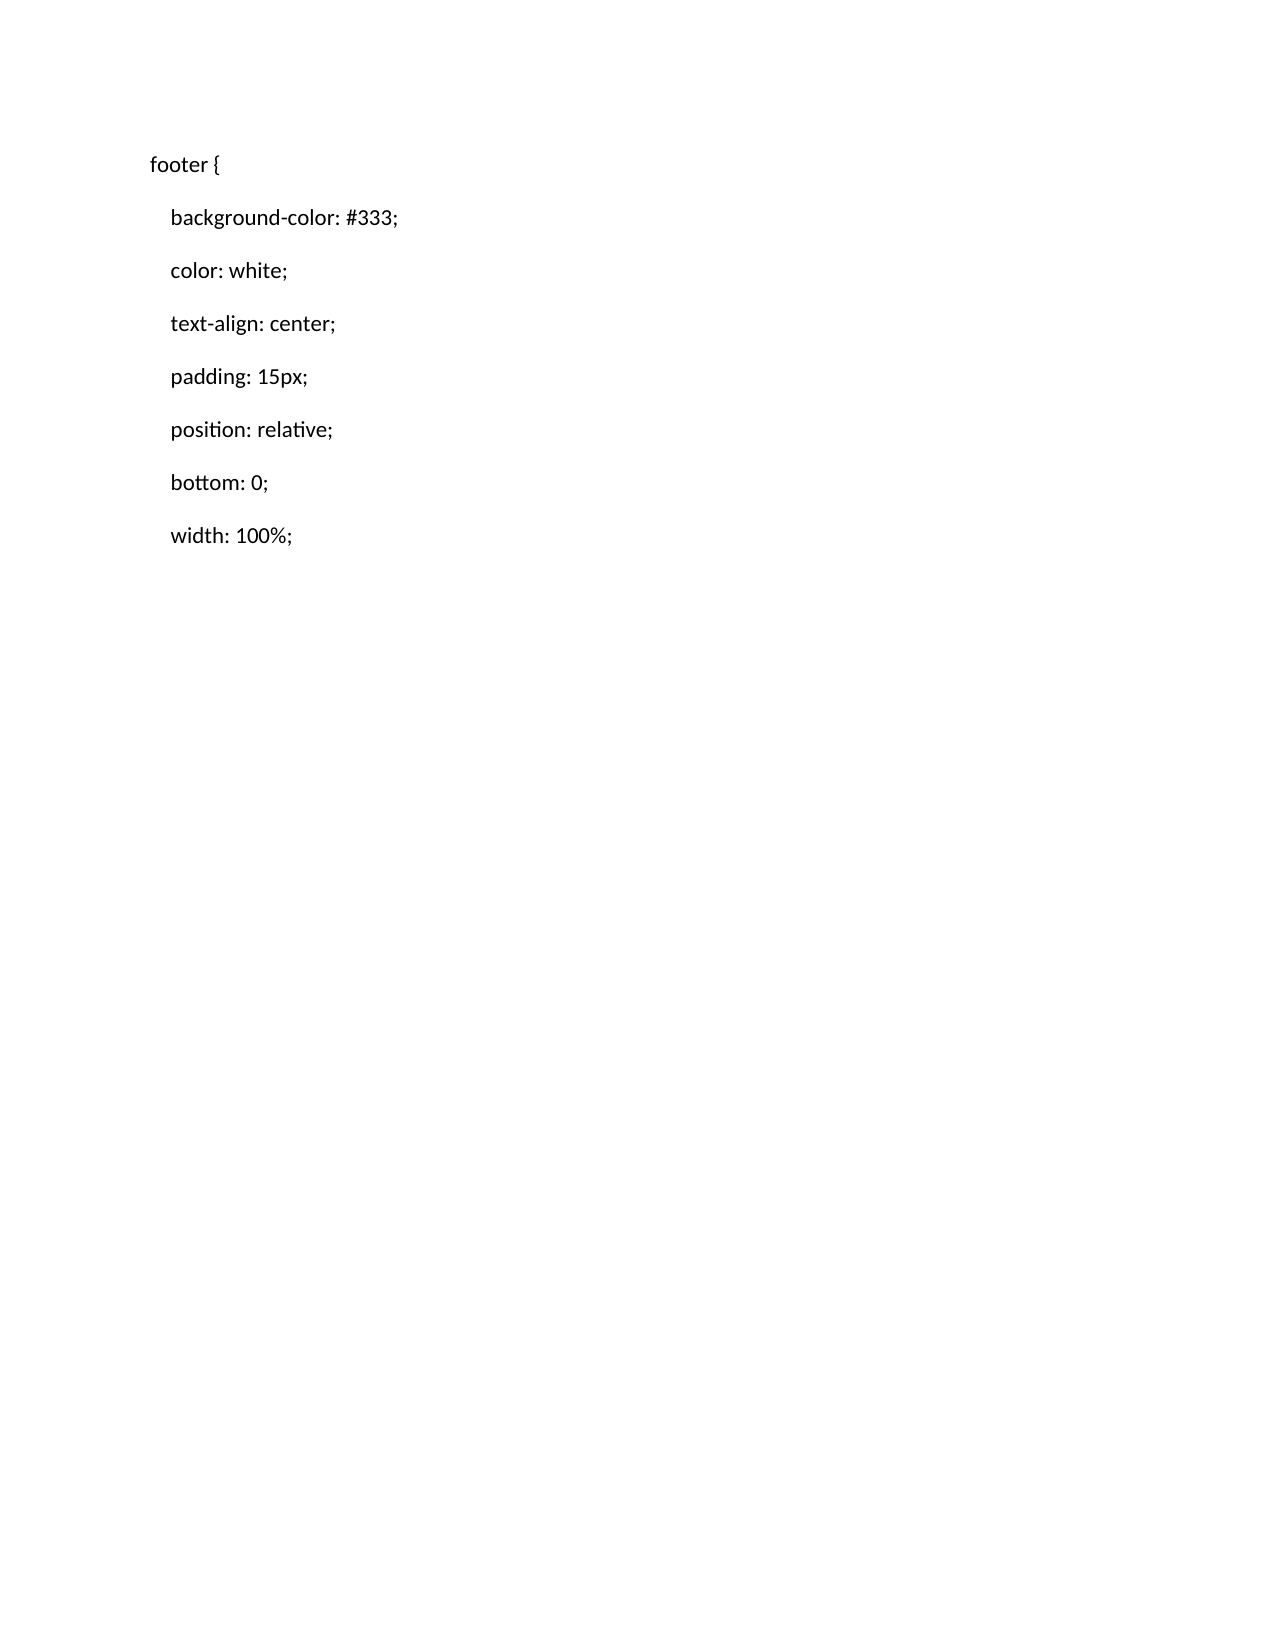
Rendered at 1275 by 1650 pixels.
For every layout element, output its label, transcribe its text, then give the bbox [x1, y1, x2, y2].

text padding: 15px; [150, 362, 1125, 390]
text width: 100%; [150, 521, 1125, 549]
text position: relative; [150, 415, 1125, 443]
text color: white; [150, 256, 1125, 284]
text bottom: 0; [150, 468, 1125, 496]
text background-color: #333; [150, 203, 1125, 231]
text text-align: center; [150, 309, 1125, 337]
text footer { [150, 150, 1125, 178]
